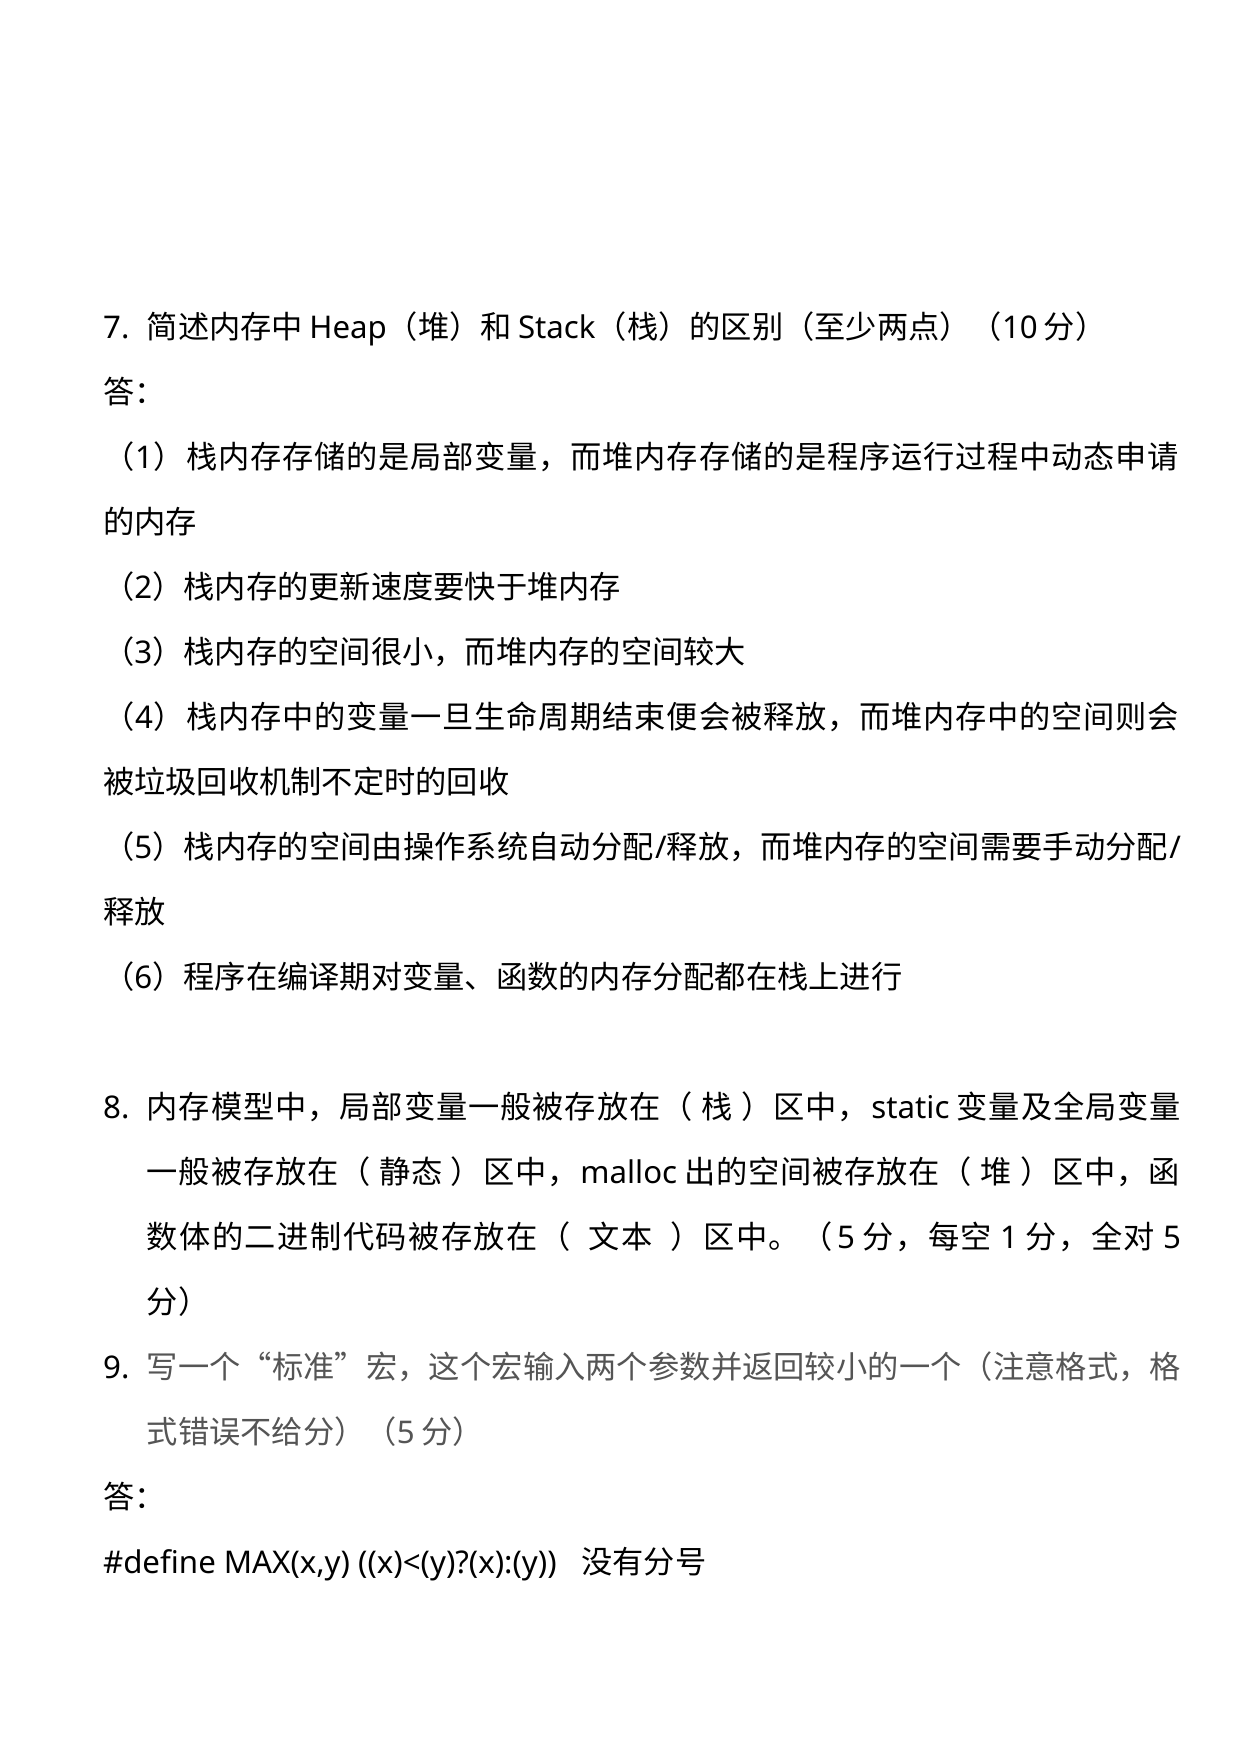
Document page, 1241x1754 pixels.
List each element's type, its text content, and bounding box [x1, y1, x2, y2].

list 写一个“标准”宏，这个宏输入两个参数并返回较小的一个（注意格式，格式错误不给分）（5分） [103, 1332, 1181, 1462]
text （2）栈内存的更新速度要快于堆内存 [103, 552, 1181, 617]
text （6）程序在编译期对变量、函数的内存分配都在栈上进行 [103, 942, 1181, 1007]
list 内存模型中，局部变量一般被存放在（ 栈 ）区中，static变量及全局变量一般被存放在（ 静态 ）区中，malloc出的空间被存放在（ 堆 ）区中，函数体的二进制代码被存放在（ 文本 ）区中。（5分，每空1分，全对5分） [103, 1072, 1181, 1332]
text （3）栈内存的空间很小，而堆内存的空间较大 [103, 617, 1181, 682]
text （1）栈内存存储的是局部变量，而堆内存存储的是程序运行过程中动态申请的内存 [103, 422, 1181, 552]
text 答： [103, 1462, 1181, 1527]
list 简述内存中Heap（堆）和Stack（栈）的区别（至少两点）（10分） [103, 292, 1181, 357]
text （5）栈内存的空间由操作系统自动分配/释放，而堆内存的空间需要手动分配/释放 [103, 812, 1181, 942]
text 答： [103, 357, 1181, 422]
text （4）栈内存中的变量一旦生命周期结束便会被释放，而堆内存中的空间则会被垃圾回收机制不定时的回收 [103, 682, 1181, 812]
text #define MAX(x,y) ((x)<(y)?(x):(y)) 没有分号 [103, 1527, 1181, 1592]
